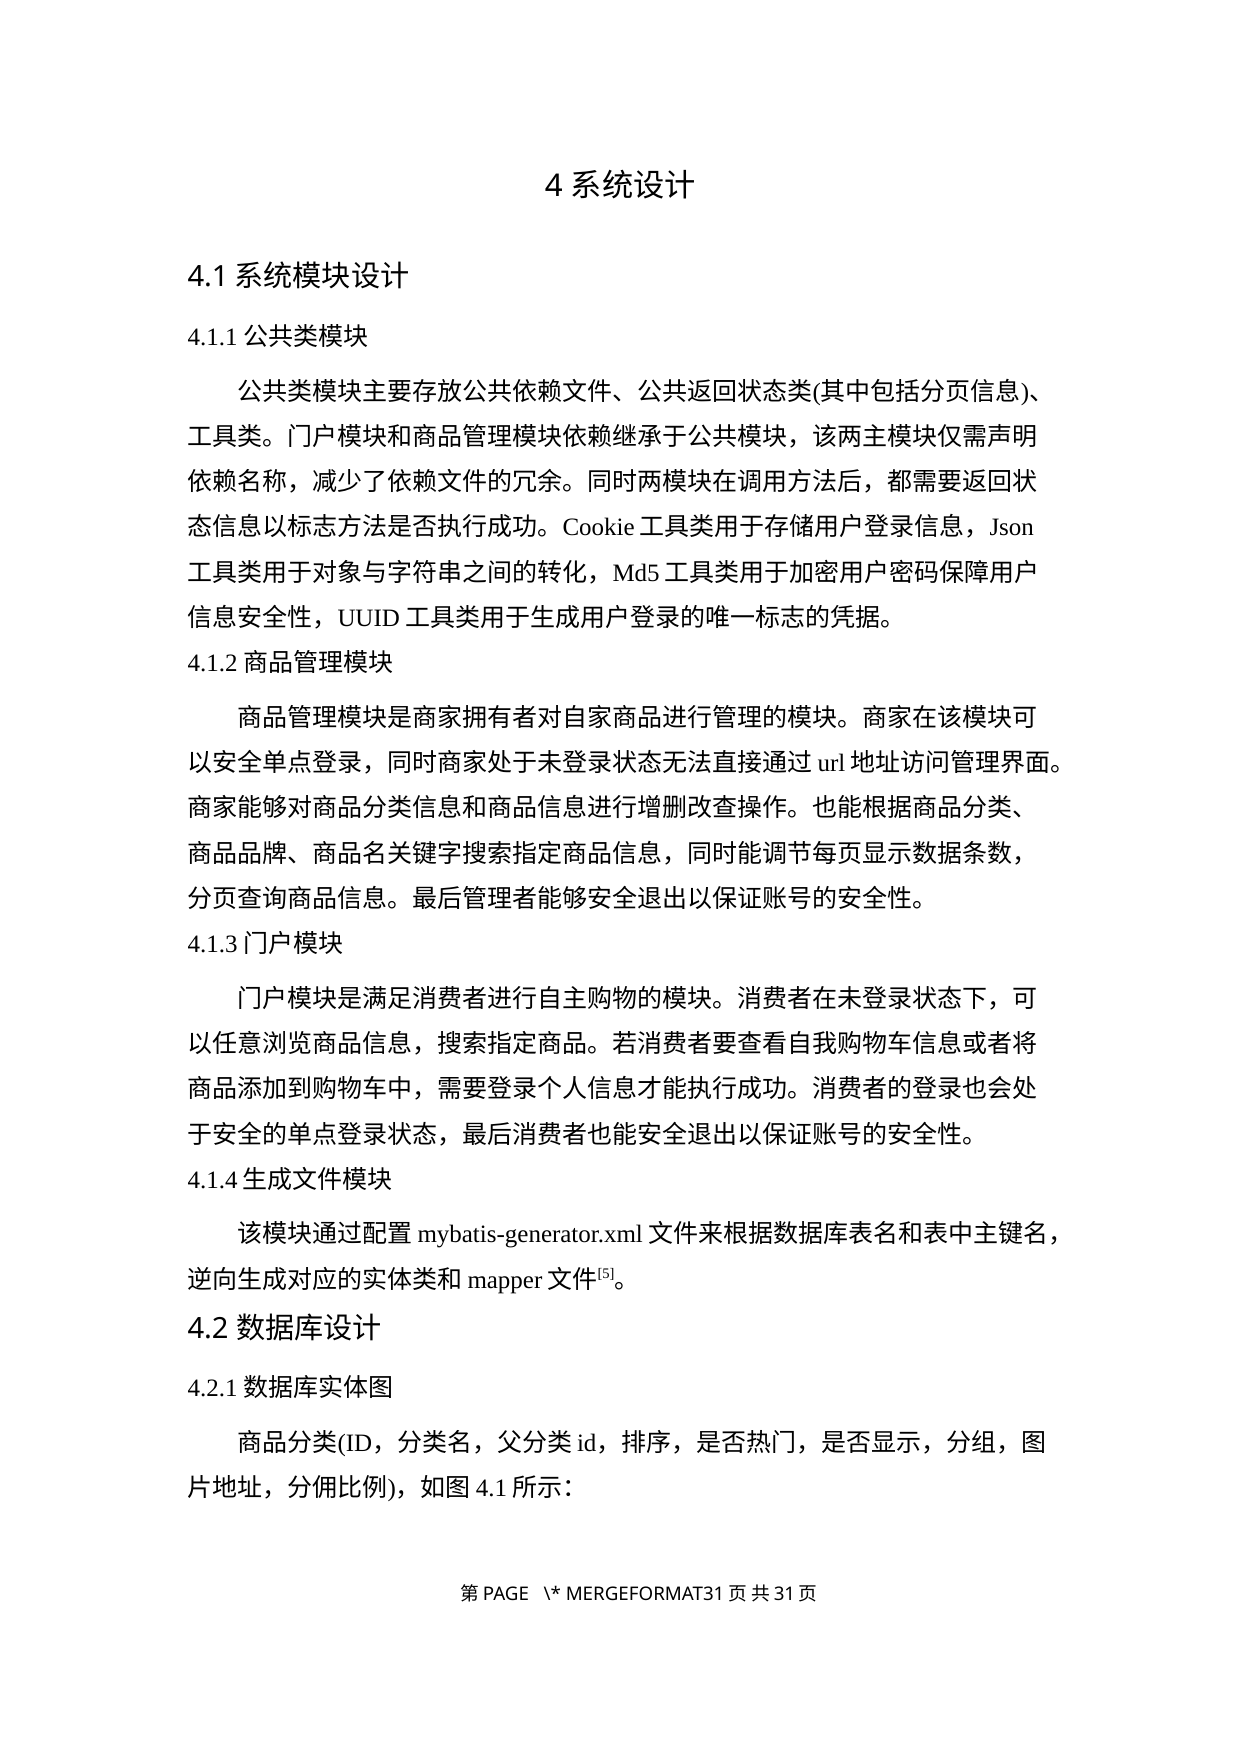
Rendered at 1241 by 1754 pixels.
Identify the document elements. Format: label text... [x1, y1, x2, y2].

subtitle 4.1系统模块设计 [187, 253, 1053, 295]
text 商品管理模块是商家拥有者对自家商品进行管理的模块。商家在该模块可以安全单点登录，同时商家处于未登录状态无法直接通过url地址访问管理界面。商家能够对商品分类信息和商品信息进行增删改查操作。也能根据商品分类、商品品牌、商品名关键字搜索指定商品信息，同时能调节每页显示数据条数，分页查询商品信息。最后管理者能够安全退出以保证账号的安全性。 [187, 697, 1053, 915]
subtitle 4.1.3 门户模块 [187, 924, 1053, 960]
text 门户模块是满足消费者进行自主购物的模块。消费者在未登录状态下，可以任意浏览商品信息，搜索指定商品。若消费者要查看自我购物车信息或者将商品添加到购物车中，需要登录个人信息才能执行成功。消费者的登录也会处于安全的单点登录状态，最后消费者也能安全退出以保证账号的安全性。 [187, 978, 1053, 1150]
subtitle 4 系统设计 [187, 160, 1053, 205]
subtitle 4.1.4生成文件模块 [187, 1159, 1053, 1196]
subtitle 4.2.1 数据库实体图 [187, 1368, 1053, 1404]
text 该模块通过配置mybatis-generator.xml文件来根据数据库表名和表中主键名，逆向生成对应的实体类和mapper文件[5]。 [187, 1214, 1053, 1295]
text 公共类模块主要存放公共依赖文件、公共返回状态类(其中包括分页信息)、工具类。门户模块和商品管理模块依赖继承于公共模块，该两主模块仅需声明依赖名称，减少了依赖文件的冗余。同时两模块在调用方法后，都需要返回状态信息以标志方法是否执行成功。Cookie工具类用于存储用户登录信息，Json工具类用于对象与字符串之间的转化，Md5工具类用于加密用户密码保障用户信息安全性，UUID工具类用于生成用户登录的唯一标志的凭据。 [187, 371, 1053, 634]
subtitle 4.1.2 商品管理模块 [187, 643, 1053, 679]
text 商品分类(ID，分类名，父分类id，排序，是否热门，是否显示，分组，图片地址，分佣比例)，如图4.1所示： [187, 1422, 1053, 1504]
subtitle 4.1.1 公共类模块 [187, 317, 1053, 353]
subtitle 4.2 数据库设计 [187, 1304, 1053, 1347]
